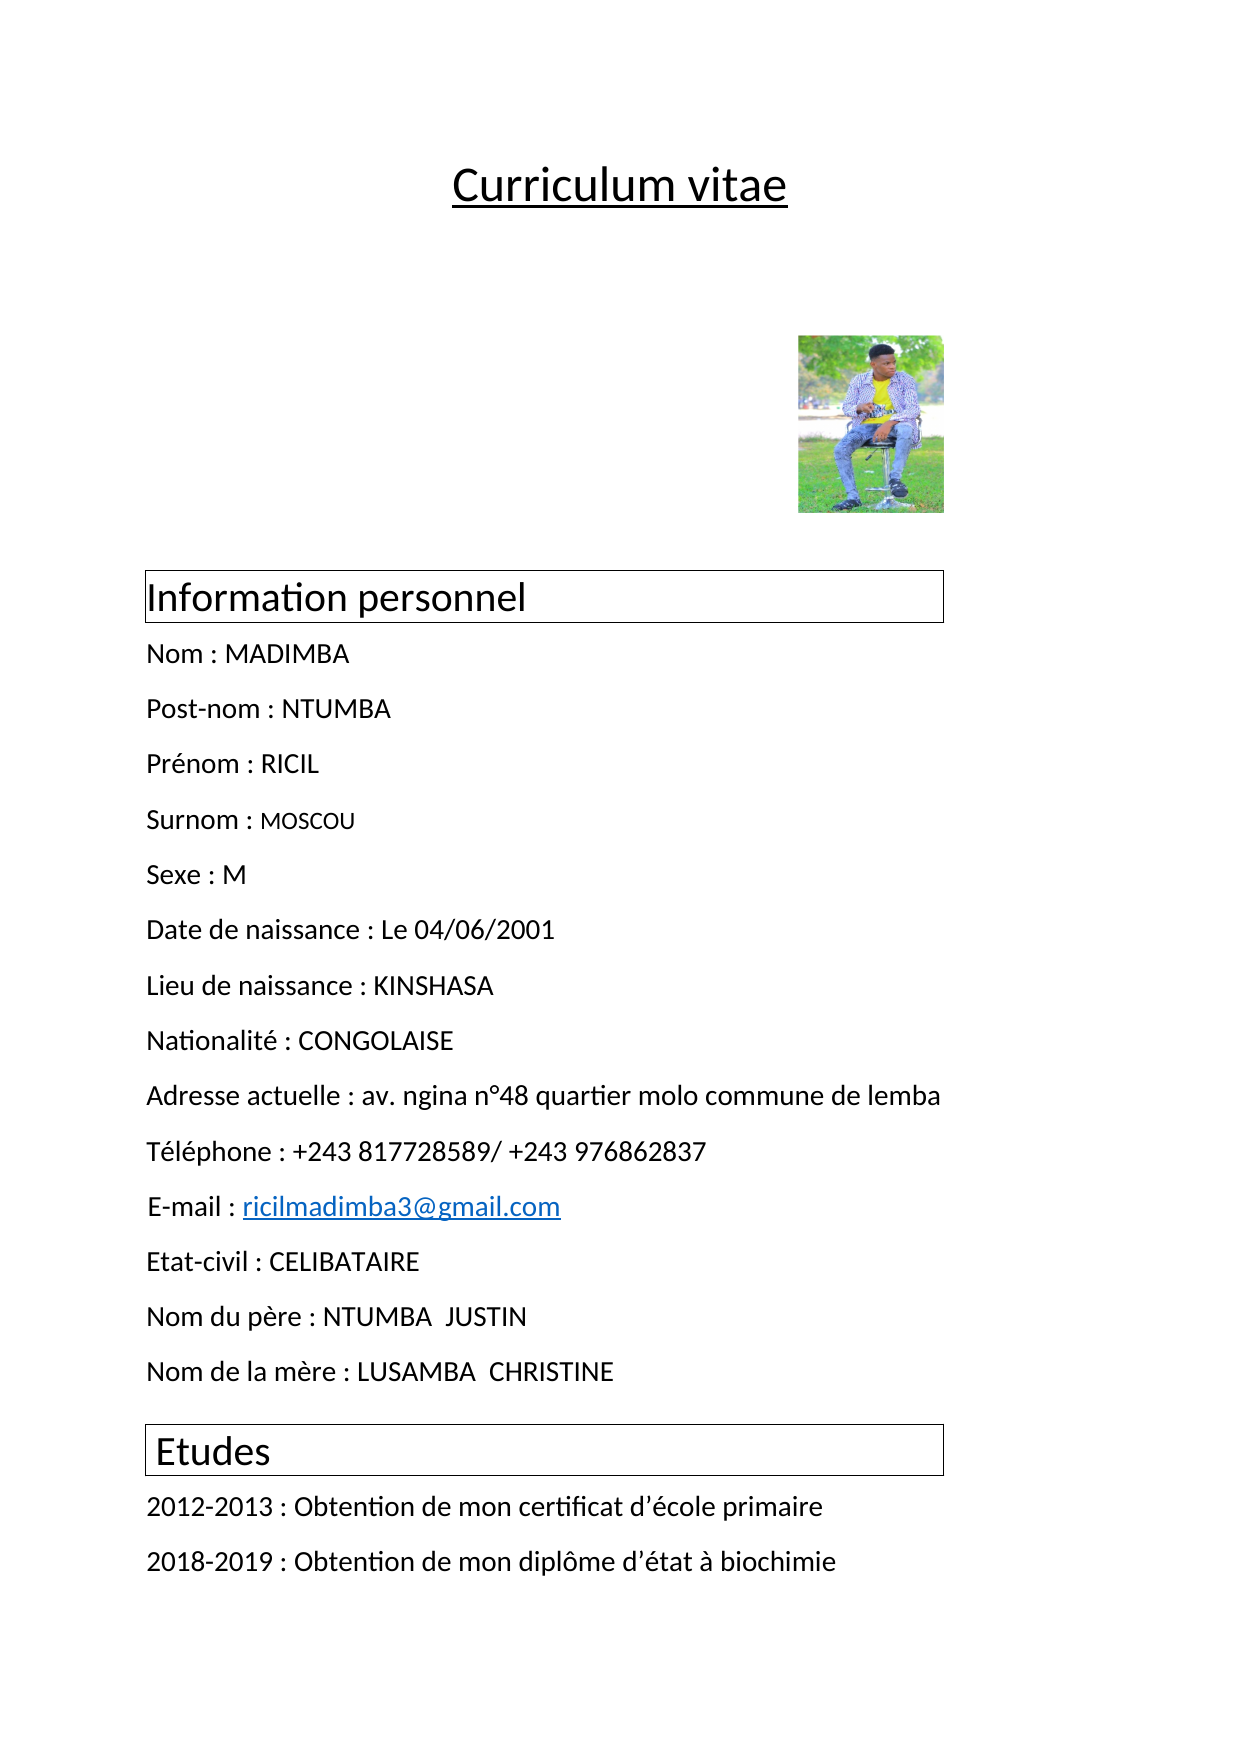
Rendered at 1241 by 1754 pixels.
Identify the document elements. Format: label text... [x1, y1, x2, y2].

text E-mail : ricilmadimba3@gmail.com [147, 1188, 943, 1223]
subtitle Information personnel [146, 571, 943, 622]
text Curriculum vitae [452, 153, 943, 214]
text Nationalité : CONGOLAISE [146, 1022, 943, 1058]
text Téléphone : +243 817728589/ +243 976862837 [146, 1133, 943, 1168]
picture [799, 336, 944, 513]
text 2018-2019 : Obtention de mon diplôme d’état à biochimie [146, 1543, 943, 1579]
text Nom : MADIMBA [146, 635, 943, 670]
text Lieu de naissance : KINSHASA [146, 967, 943, 1002]
text Date de naissance : Le 04/06/2001 [146, 911, 943, 947]
text Nom du père : NTUMBA JUSTIN [146, 1298, 943, 1334]
text Etat-civil : CELIBATAIRE [146, 1243, 943, 1278]
subtitle Etudes [146, 1425, 943, 1475]
text Nom de la mère : LUSAMBA CHRISTINE [146, 1353, 943, 1389]
text Adresse actuelle : av. ngina n°48 quartier molo commune de lemba [146, 1077, 943, 1113]
text Post-nom : NTUMBA [146, 690, 493, 726]
text Sexe : M [146, 856, 943, 892]
text Surnom : MOSCOU [146, 801, 943, 836]
text 2012-2013 : Obtention de mon certificat d’école primaire [146, 1488, 943, 1524]
text Prénom : RICIL [146, 745, 493, 781]
